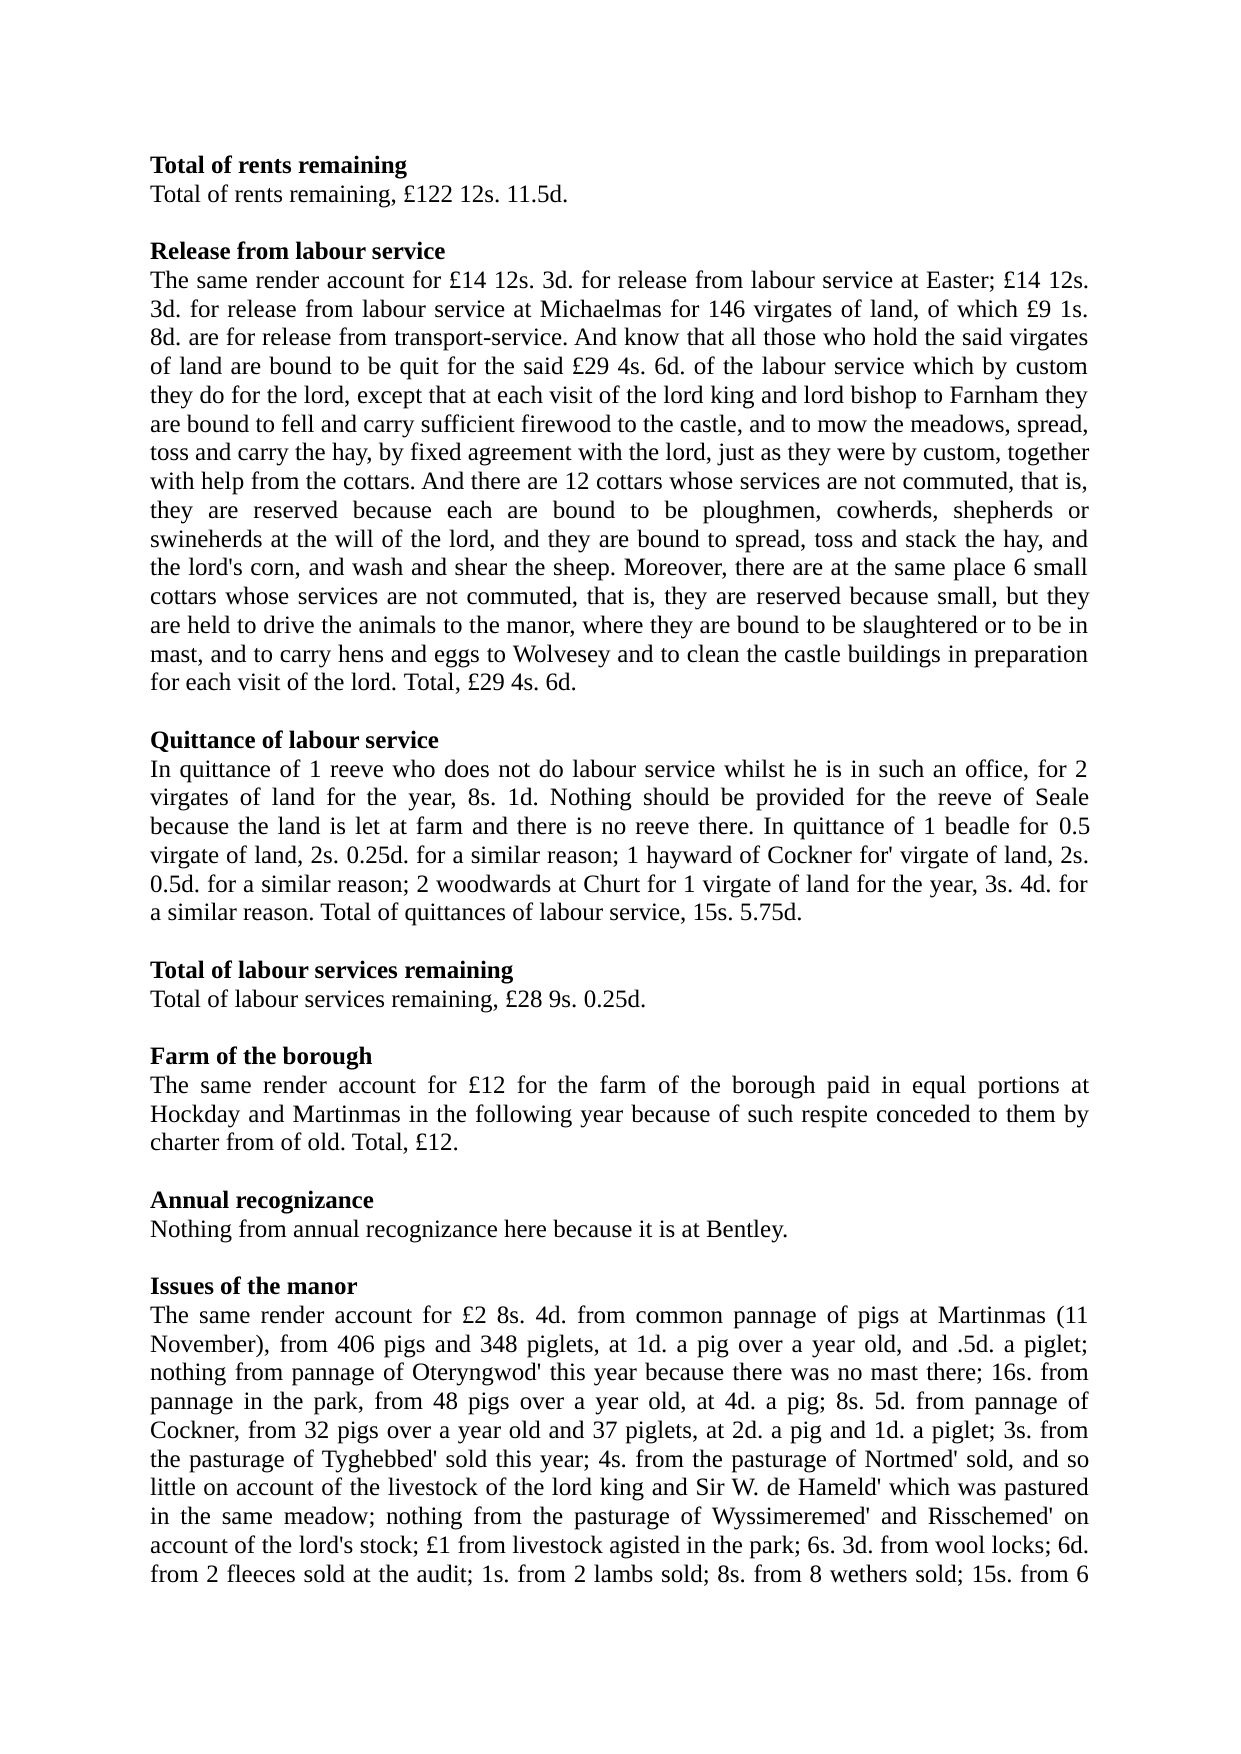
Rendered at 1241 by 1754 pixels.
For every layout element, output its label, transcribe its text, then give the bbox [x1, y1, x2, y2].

text Total of rents remaining, £122 12s. 11.5d. [150, 179, 1090, 207]
text Farm of the borough [150, 1041, 1090, 1070]
text Nothing from annual recognizance here because it is at Bentley. [150, 1214, 1090, 1242]
text In quittance of 1 reeve who does not do labour service whilst he is in such an office, for 2 virgates of land for the year, 8s. 1d. Nothing should be provided for the reeve of Seale because the land is let at farm and there is no reeve there. In quittance of 1 beadle for 0.5 virgate of land, 2s. 0.25d. for a similar reason; 1 hayward of Cockner for' virgate of land, 2s. 0.5d. for a similar reason; 2 woodwards at Churt for 1 virgate of land for the year, 3s. 4d. for a similar reason. Total of quittances of labour service, 15s. 5.75d. [150, 754, 1090, 926]
text Release from labour service [150, 236, 1090, 265]
text Total of labour services remaining [150, 955, 1090, 984]
text Annual recognizance [150, 1185, 1090, 1214]
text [150, 1300, 1090, 1587]
text The same render account for £14 12s. 3d. for release from labour service at Easter; £14 12s. 3d. for release from labour service at Michaelmas for 146 virgates of land, of which £9 1s. 8d. are for release from transport-service. And know that all those who hold the said virgates of land are bound to be quit for the said £29 4s. 6d. of the labour service which by custom they do for the lord, except that at each visit of the lord king and lord bishop to Farnham they are bound to fell and carry sufficient firewood to the castle, and to mow the meadows, spread, toss and carry the hay, by fixed agreement with the lord, just as they were by custom, together with help from the cottars. And there are 12 cottars whose services are not commuted, that is, they are reserved because each are bound to be ploughmen, cowherds, shepherds or swineherds at the will of the lord, and they are bound to spread, toss and stack the hay, and the lord's corn, and wash and shear the sheep. Moreover, there are at the same place 6 small cottars whose services are not commuted, that is, they are reserved because small, but they are held to drive the animals to the manor, where they are bound to be slaughtered or to be in mast, and to carry hens and eggs to Wolvesey and to clean the castle buildings in preparation for each visit of the lord. Total, £29 4s. 6d. [150, 265, 1090, 696]
text Total of labour services remaining, £28 9s. 0.25d. [150, 984, 1090, 1012]
text Issues of the manor [150, 1271, 1090, 1300]
text The same render account for £12 for the farm of the borough paid in equal portions at Hockday and Martinmas in the following year because of such respite conceded to them by charter from of old. Total, £12. [150, 1070, 1090, 1156]
text Quittance of labour service [150, 725, 1090, 754]
text Total of rents remaining [150, 150, 1090, 179]
